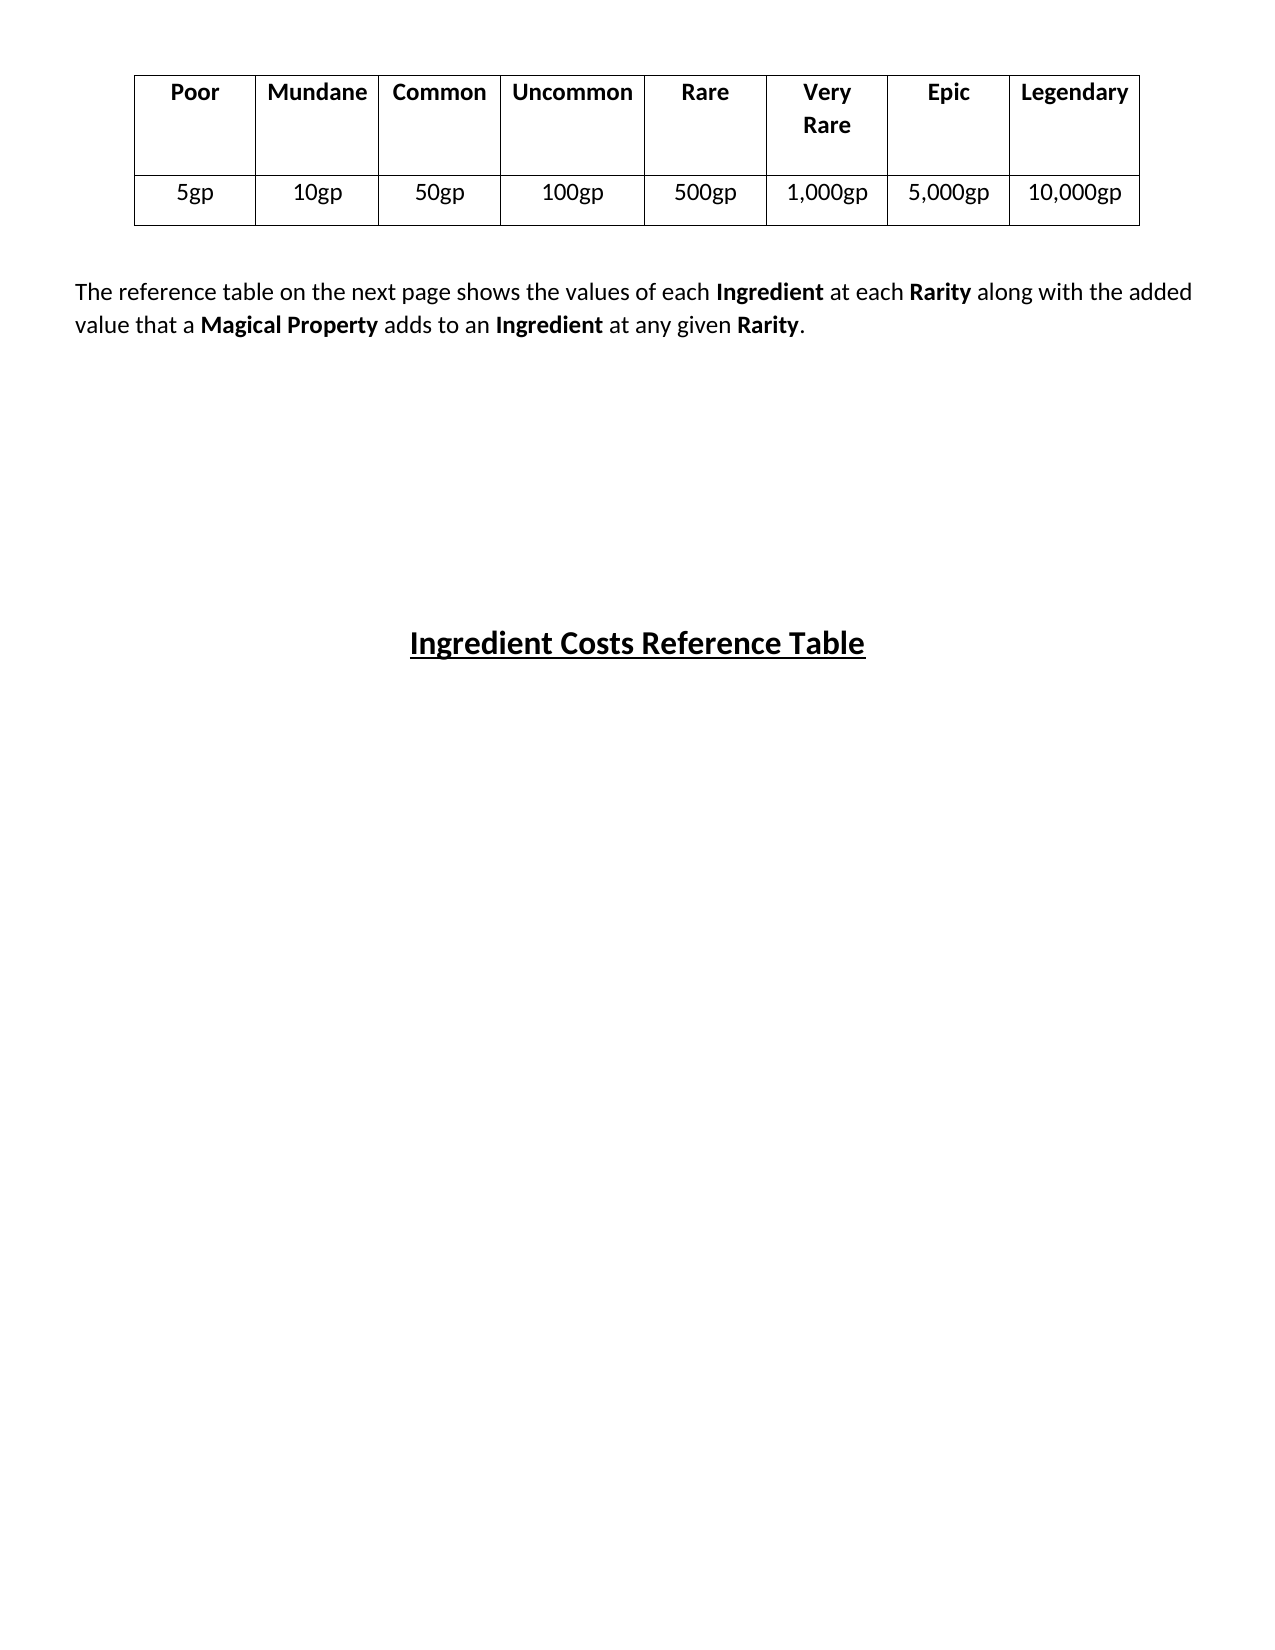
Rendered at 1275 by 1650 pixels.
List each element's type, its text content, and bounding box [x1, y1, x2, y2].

table_cell 1,000gp [767, 176, 887, 225]
table_cell 500gp [645, 176, 766, 225]
table_header Epic [888, 76, 1009, 175]
table_header Poor [135, 76, 255, 175]
text The reference table on the next page shows the values of each Ingredient at each Rarity along with the added value that a Magical Property adds to an Ingredient at any given Rarity. [75, 276, 1200, 339]
table_header Very Rare [767, 76, 887, 175]
text Ingredient Costs Reference Table [75, 622, 1200, 663]
table_cell 50gp [379, 176, 500, 225]
table_header Mundane [256, 76, 378, 175]
table_header Common [379, 76, 500, 175]
table_cell 100gp [501, 176, 644, 225]
table_header Uncommon [501, 76, 644, 175]
table_cell 10gp [256, 176, 378, 225]
table_cell 5gp [135, 176, 255, 225]
table_header Legendary [1010, 76, 1139, 175]
table_cell 5,000gp [888, 176, 1009, 225]
table_cell 10,000gp [1010, 176, 1139, 225]
table_header Rare [645, 76, 766, 175]
